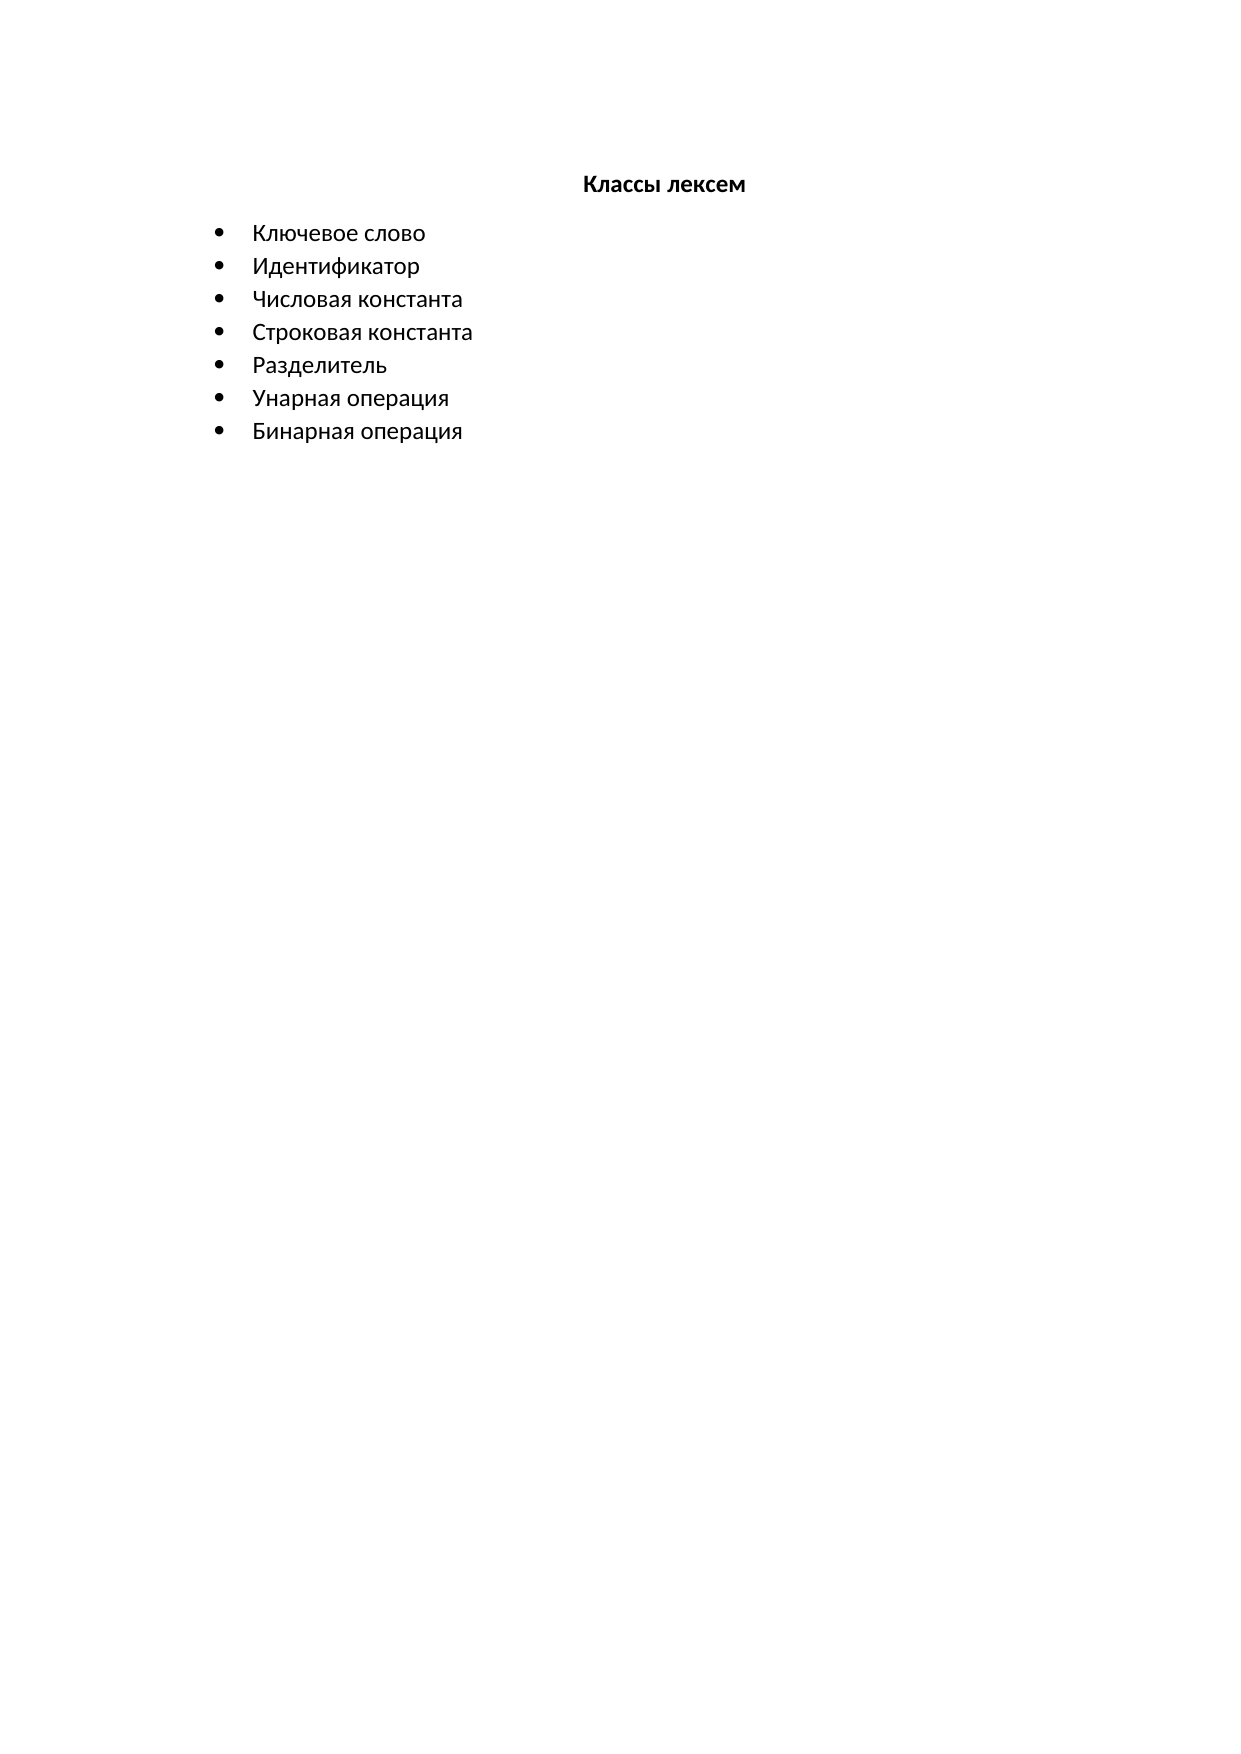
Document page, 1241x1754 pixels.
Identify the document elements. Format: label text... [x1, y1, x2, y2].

list Строковая константа [215, 316, 1152, 347]
list Бинарная операция [215, 415, 1152, 445]
list Разделитель [215, 349, 1152, 379]
list Унарная операция [215, 382, 1152, 412]
text Классы лексем [177, 168, 1152, 198]
list Идентификатор [215, 250, 1152, 281]
list Числовая константа [215, 283, 1152, 314]
list Ключевое слово [215, 217, 1152, 248]
